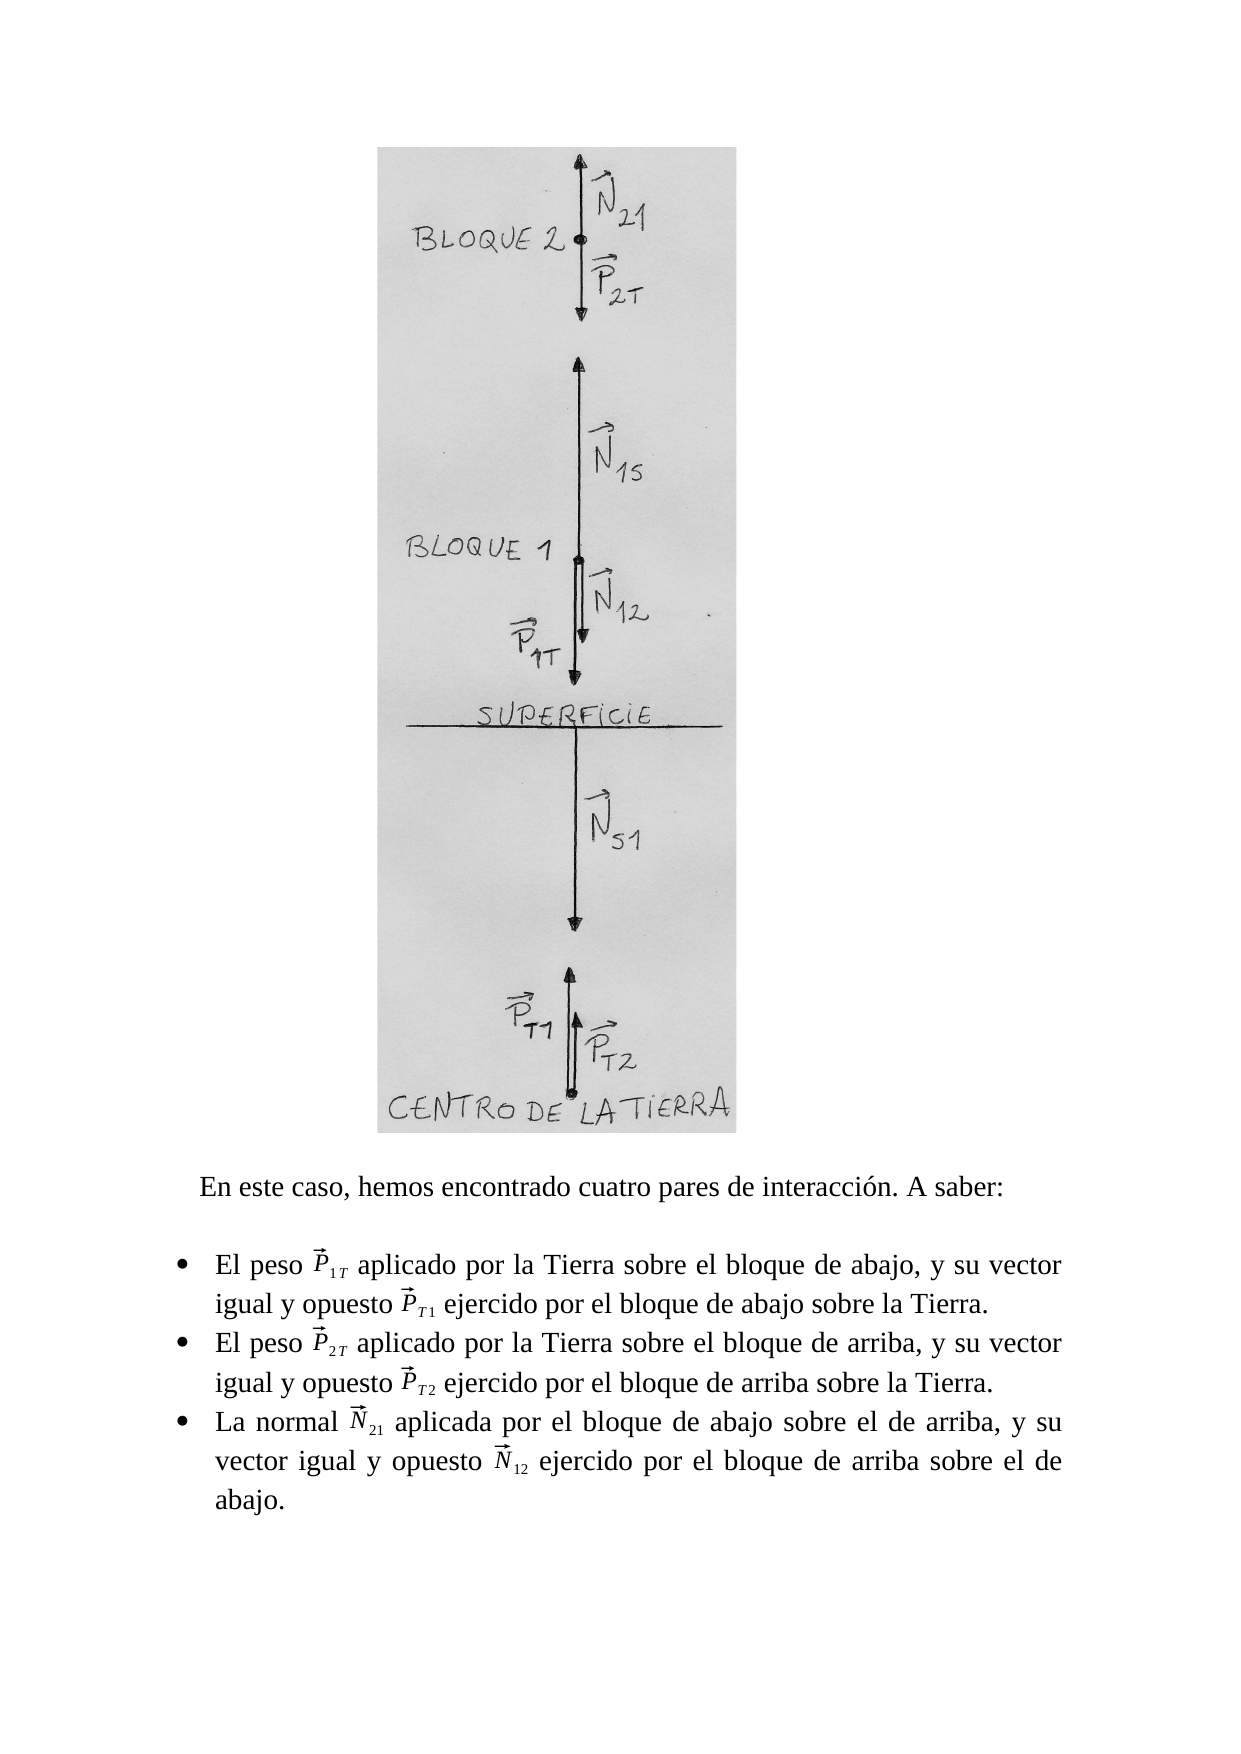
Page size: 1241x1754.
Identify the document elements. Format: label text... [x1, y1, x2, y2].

picture [377, 147, 737, 1133]
list La normal aplicada por el bloque de abajo sobre el de arriba, y su vector igual y opuesto ejercido por el bloque de arriba sobre el de abajo. [177, 1404, 1063, 1516]
list El peso aplicado por la Tierra sobre el bloque de abajo, y su vector igual y opuesto ejercido por el bloque de abajo sobre la Tierra. [177, 1247, 1063, 1320]
text En este caso, hemos encontrado cuatro pares de interacción. A saber: [177, 1169, 1063, 1203]
list El peso aplicado por la Tierra sobre el bloque de arriba, y su vector igual y opuesto ejercido por el bloque de arriba sobre la Tierra. [177, 1325, 1063, 1399]
